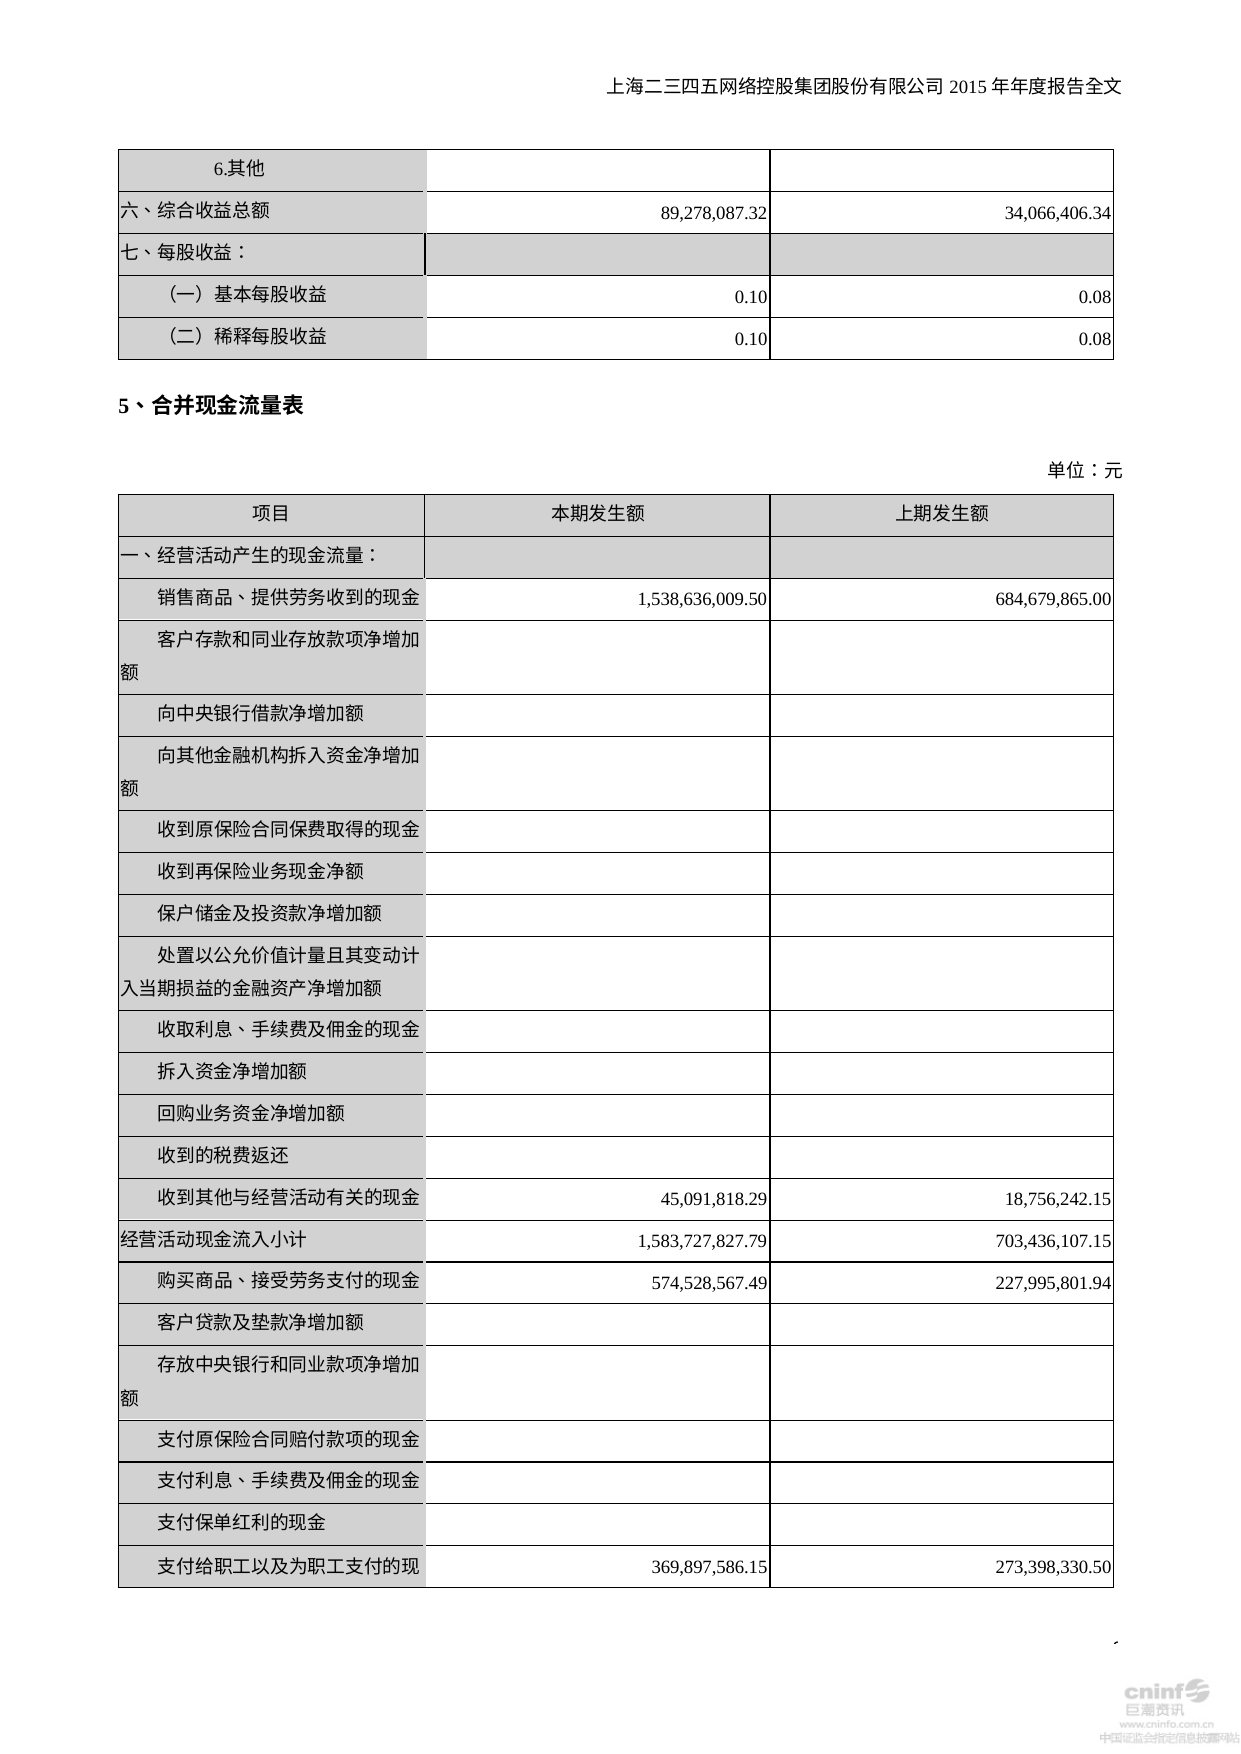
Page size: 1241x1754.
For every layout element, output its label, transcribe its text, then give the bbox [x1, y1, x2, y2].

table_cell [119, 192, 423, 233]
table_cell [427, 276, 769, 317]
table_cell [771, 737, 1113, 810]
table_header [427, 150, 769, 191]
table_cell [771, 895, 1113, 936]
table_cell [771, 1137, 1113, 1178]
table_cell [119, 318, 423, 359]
picture [1099, 1673, 1241, 1754]
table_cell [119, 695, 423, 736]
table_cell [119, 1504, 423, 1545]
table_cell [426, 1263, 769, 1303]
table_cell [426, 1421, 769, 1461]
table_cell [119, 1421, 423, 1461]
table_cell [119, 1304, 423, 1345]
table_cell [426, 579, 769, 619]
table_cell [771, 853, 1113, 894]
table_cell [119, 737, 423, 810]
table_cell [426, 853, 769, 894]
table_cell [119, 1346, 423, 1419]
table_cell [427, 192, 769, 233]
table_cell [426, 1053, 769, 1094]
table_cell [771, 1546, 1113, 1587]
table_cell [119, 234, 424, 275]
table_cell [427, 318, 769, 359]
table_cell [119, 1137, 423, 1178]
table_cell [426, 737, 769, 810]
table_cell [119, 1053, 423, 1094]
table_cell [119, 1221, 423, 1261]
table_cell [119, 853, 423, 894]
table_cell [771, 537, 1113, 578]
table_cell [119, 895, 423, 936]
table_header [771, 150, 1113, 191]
subtitle 5、合并现金流量表 [118, 390, 1240, 419]
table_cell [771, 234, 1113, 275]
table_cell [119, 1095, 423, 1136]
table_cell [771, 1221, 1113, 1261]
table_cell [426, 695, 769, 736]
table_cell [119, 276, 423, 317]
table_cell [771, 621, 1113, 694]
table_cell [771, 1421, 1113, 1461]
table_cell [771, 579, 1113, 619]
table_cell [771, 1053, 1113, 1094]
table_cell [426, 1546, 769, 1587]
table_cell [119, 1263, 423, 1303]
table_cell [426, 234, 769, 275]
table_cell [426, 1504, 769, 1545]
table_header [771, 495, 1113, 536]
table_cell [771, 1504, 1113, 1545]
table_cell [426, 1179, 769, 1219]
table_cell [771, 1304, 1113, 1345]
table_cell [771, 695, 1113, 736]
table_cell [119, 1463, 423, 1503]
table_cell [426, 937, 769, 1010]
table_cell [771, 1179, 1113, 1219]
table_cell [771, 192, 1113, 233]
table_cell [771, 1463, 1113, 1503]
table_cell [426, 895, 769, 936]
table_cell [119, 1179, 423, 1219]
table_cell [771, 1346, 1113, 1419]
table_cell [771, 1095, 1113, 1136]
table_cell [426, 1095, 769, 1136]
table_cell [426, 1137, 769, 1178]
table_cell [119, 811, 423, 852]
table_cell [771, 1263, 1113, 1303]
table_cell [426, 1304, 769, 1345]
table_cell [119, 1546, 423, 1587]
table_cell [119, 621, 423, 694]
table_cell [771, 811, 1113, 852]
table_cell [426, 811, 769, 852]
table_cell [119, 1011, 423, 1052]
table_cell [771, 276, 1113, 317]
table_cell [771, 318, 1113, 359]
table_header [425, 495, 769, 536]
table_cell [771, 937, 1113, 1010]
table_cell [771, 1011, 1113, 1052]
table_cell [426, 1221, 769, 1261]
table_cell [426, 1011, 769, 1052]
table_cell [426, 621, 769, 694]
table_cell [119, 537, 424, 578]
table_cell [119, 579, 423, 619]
text 单位：元 [102, 457, 1122, 482]
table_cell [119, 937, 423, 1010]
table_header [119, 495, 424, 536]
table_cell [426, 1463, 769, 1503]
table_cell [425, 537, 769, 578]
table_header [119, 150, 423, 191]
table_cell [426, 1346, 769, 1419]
